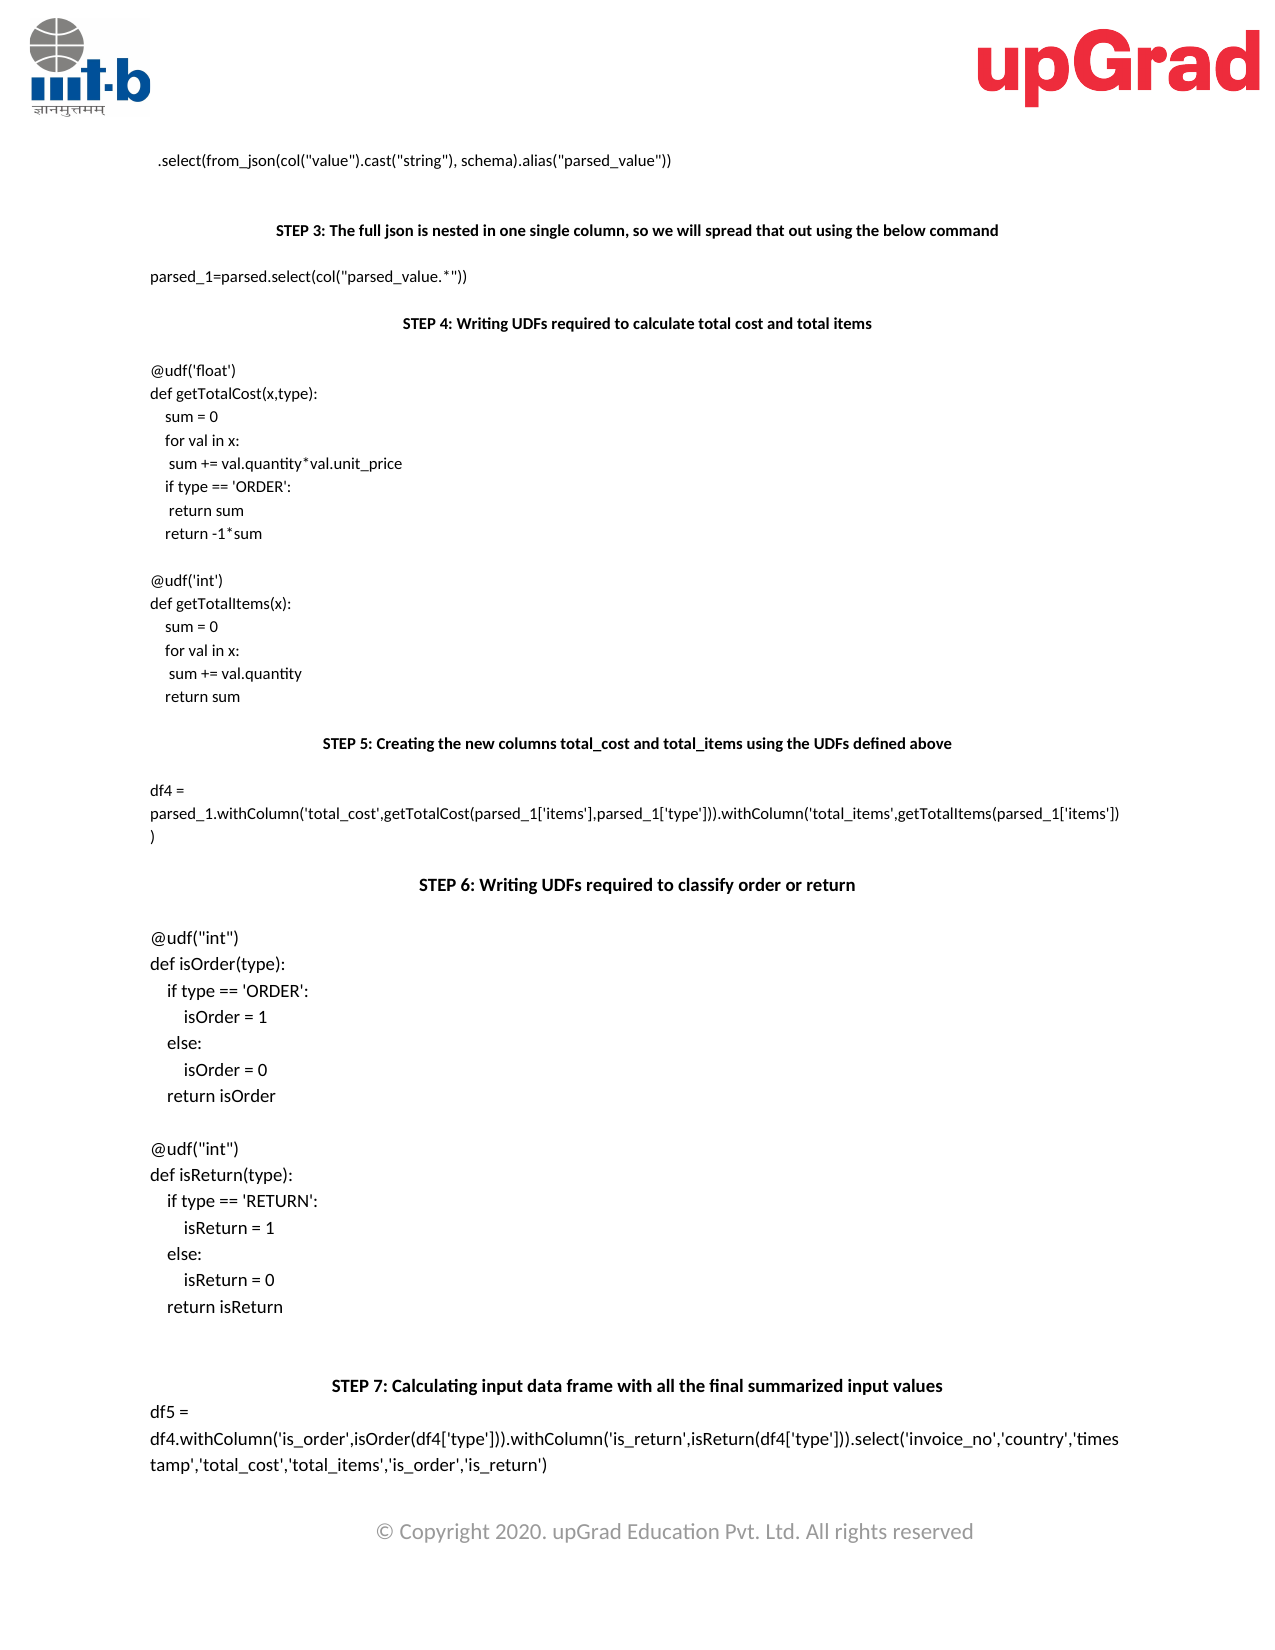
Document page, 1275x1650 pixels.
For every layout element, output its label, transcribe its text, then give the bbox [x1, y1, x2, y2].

text df5 = df4.withColumn('is_order',isOrder(df4['type'])).withColumn('is_return',isReturn(df4['type'])).select('invoice_no','country','timestamp','total_cost','total_items','is_order','is_return') [150, 1400, 1125, 1476]
picture [29, 18, 150, 117]
text else: [150, 1242, 1125, 1265]
text return sum [150, 500, 1125, 520]
text return sum [150, 687, 1125, 707]
text return -1*sum [150, 523, 1125, 544]
text return isOrder [150, 1084, 1125, 1107]
text if type == 'ORDER': [150, 477, 1125, 497]
text @udf("int") [150, 1137, 1125, 1160]
text isReturn = 1 [150, 1216, 1125, 1239]
text def getTotalCost(x,type): [150, 383, 1125, 404]
picture [976, 27, 1260, 109]
text def isReturn(type): [150, 1163, 1125, 1186]
text parsed_1=parsed.select(col("parsed_value.*")) [150, 267, 1125, 287]
text return isReturn [150, 1295, 1125, 1318]
text STEP 5: Creating the new columns total_cost and total_items using the UDFs defined above [150, 733, 1125, 754]
text @udf("int") [150, 926, 1125, 949]
text isReturn = 0 [150, 1269, 1125, 1292]
text def getTotalItems(x): [150, 593, 1125, 614]
text sum = 0 [150, 407, 1125, 427]
text if type == 'RETURN': [150, 1189, 1125, 1212]
text @udf('int') [150, 570, 1125, 590]
text if type == 'ORDER': [150, 979, 1125, 1002]
text sum += val.quantity [150, 663, 1125, 684]
text STEP 7: Calculating input data frame with all the final summarized input values [150, 1374, 1125, 1397]
text sum = 0 [150, 617, 1125, 637]
text isOrder = 0 [150, 1058, 1125, 1081]
text df4 = parsed_1.withColumn('total_cost',getTotalCost(parsed_1['items'],parsed_1['type'])).withColumn('total_items',getTotalItems(parsed_1['items'])) [150, 780, 1125, 847]
text else: [150, 1031, 1125, 1054]
text for val in x: [150, 430, 1125, 450]
text for val in x: [150, 640, 1125, 660]
text @udf('float') [150, 360, 1125, 380]
text isOrder = 1 [150, 1005, 1125, 1028]
text STEP 3: The full json is nested in one single column, so we will spread that out using the below command [150, 220, 1125, 240]
text def isOrder(type): [150, 952, 1125, 975]
text sum += val.quantity*val.unit_price [150, 453, 1125, 474]
text STEP 4: Writing UDFs required to calculate total cost and total items [150, 313, 1125, 334]
text .select(from_json(col("value").cast("string"), schema).alias("parsed_value")) [150, 150, 1125, 170]
text STEP 6: Writing UDFs required to classify order or return [150, 873, 1125, 896]
